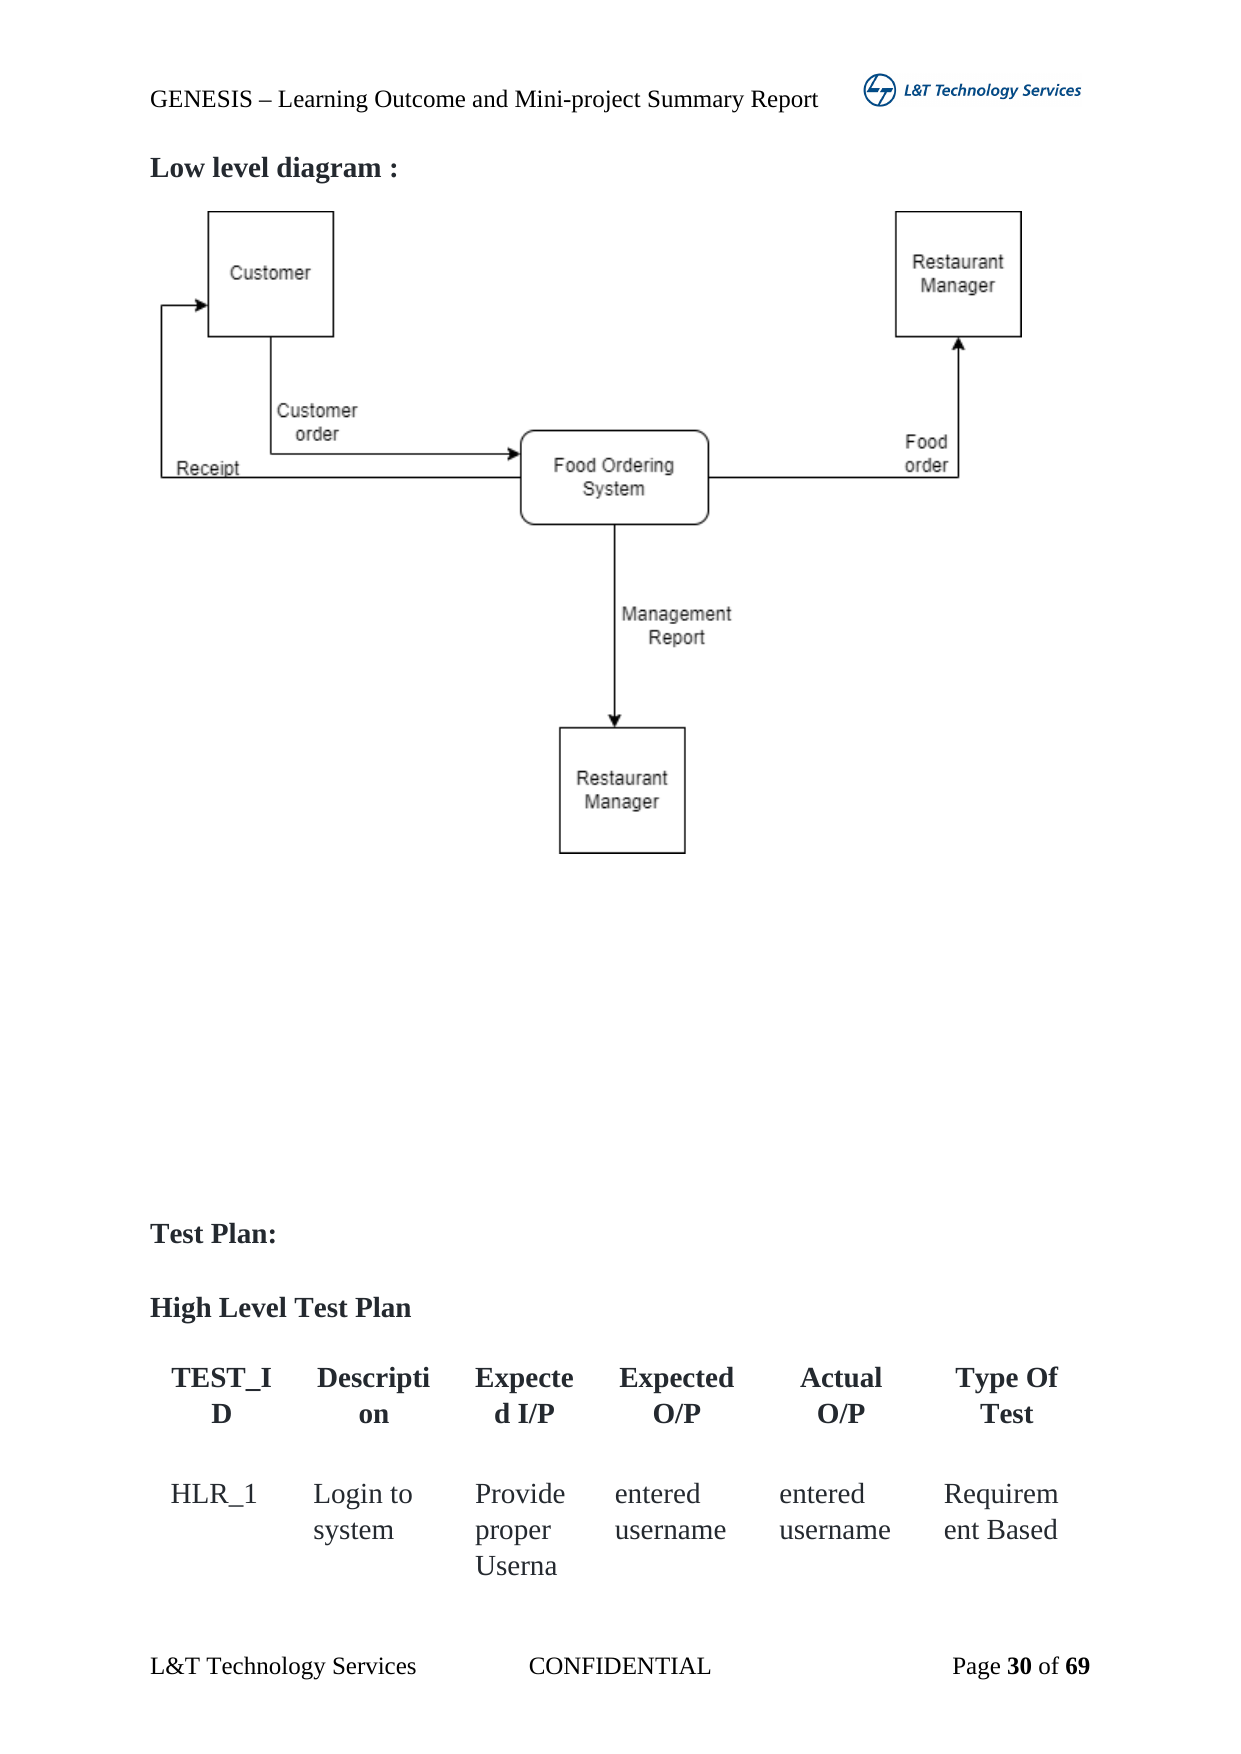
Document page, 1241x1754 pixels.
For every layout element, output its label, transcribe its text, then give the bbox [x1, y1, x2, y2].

table_cell Requirement Based [923, 1467, 1090, 1591]
table_header Expected I/P [454, 1351, 594, 1467]
table_cell entered username [594, 1467, 759, 1591]
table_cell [454, 1467, 594, 1591]
table_cell Login to system [293, 1467, 454, 1591]
subtitle Test Plan: [150, 1216, 1090, 1249]
picture [862, 73, 1082, 107]
table_cell HLR_1 [150, 1467, 293, 1591]
subtitle Low level diagram : [150, 150, 1090, 183]
picture [150, 211, 1022, 854]
table_header Actual O/P [759, 1351, 923, 1467]
table_header Type Of Test [923, 1351, 1090, 1467]
subtitle High Level Test Plan [150, 1290, 1090, 1323]
table_header TEST_ID [150, 1351, 293, 1467]
table_header Expected O/P [594, 1351, 759, 1467]
table_cell entered username [759, 1467, 923, 1591]
table_header Description [293, 1351, 454, 1467]
